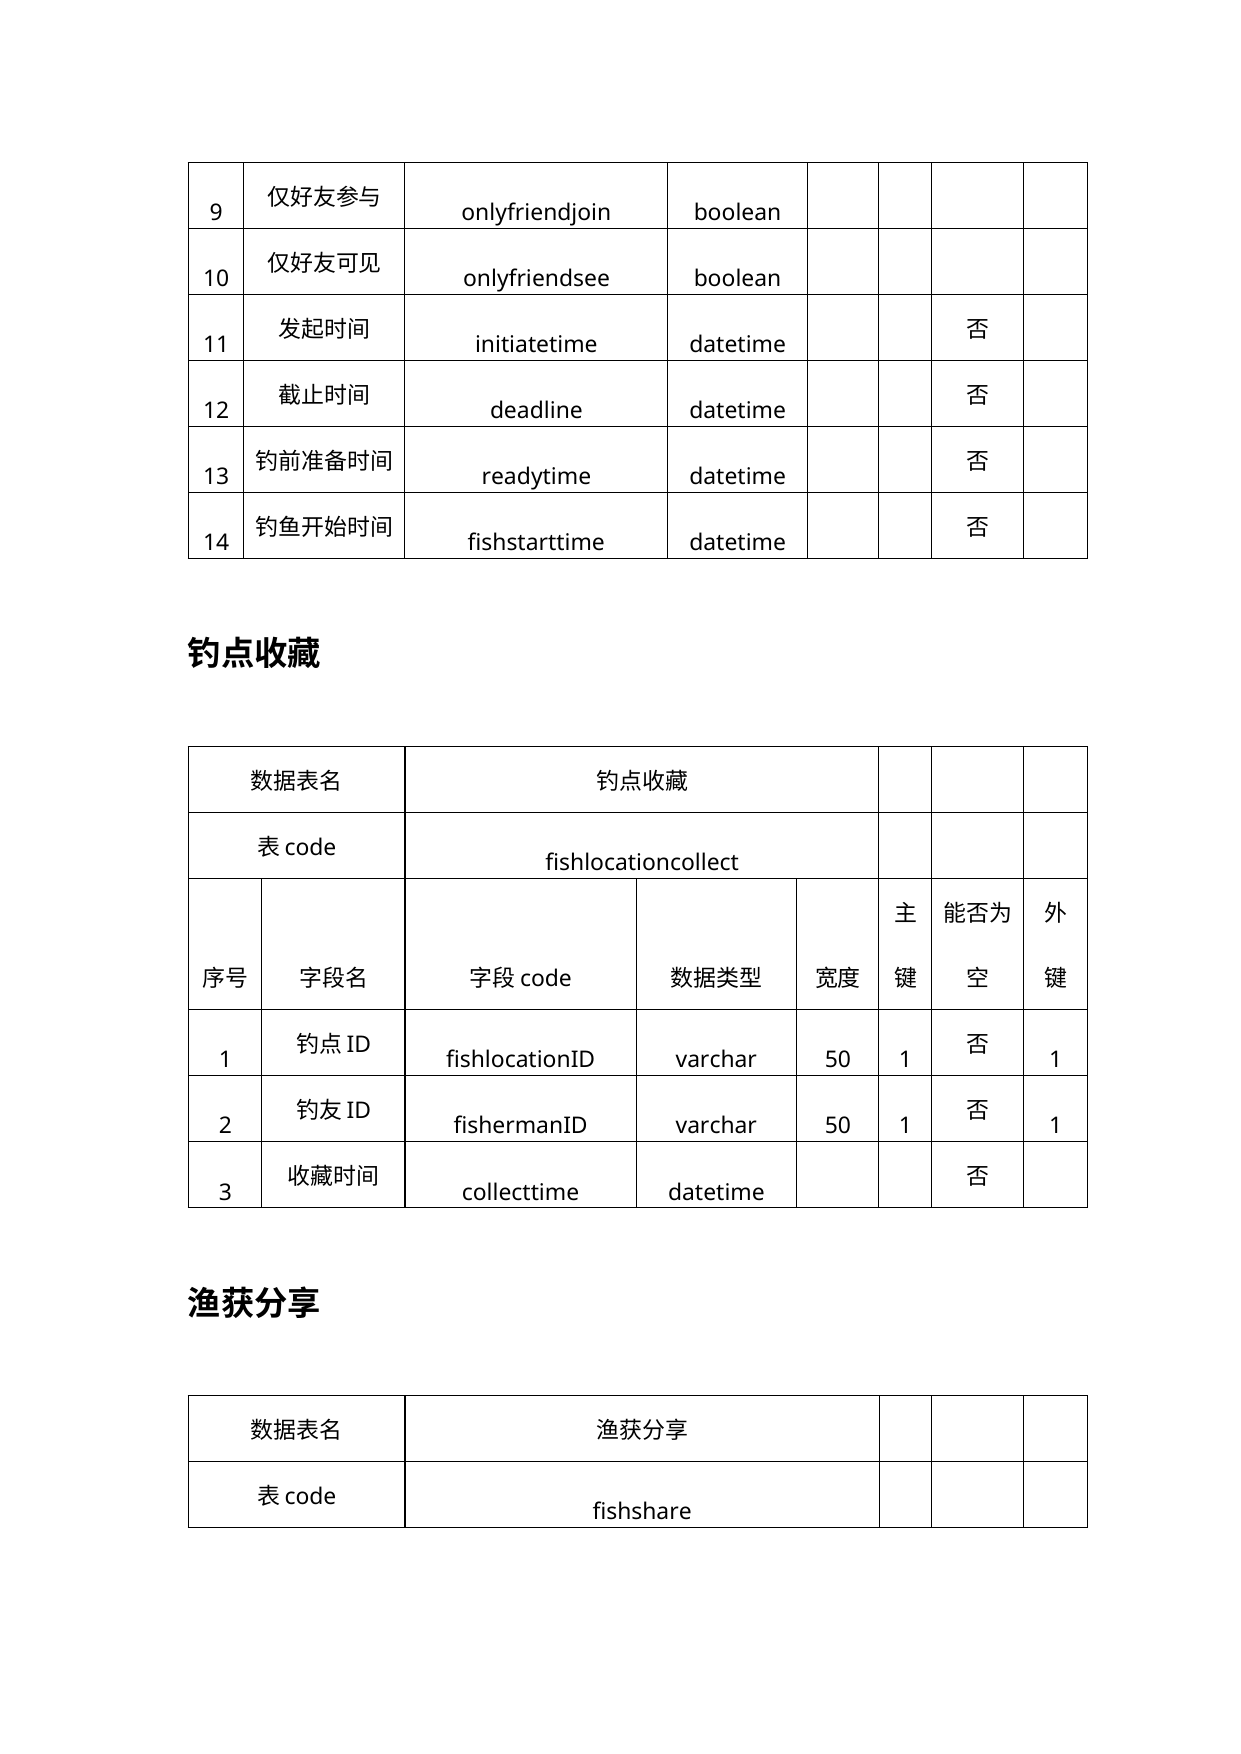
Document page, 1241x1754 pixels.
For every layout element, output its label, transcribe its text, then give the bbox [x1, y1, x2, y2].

table_cell 否 [932, 1142, 1023, 1207]
subtitle 钓点收藏 [187, 619, 1053, 684]
subtitle 渔获分享 [187, 1268, 1053, 1333]
table_cell onlyfriendjoin [405, 163, 667, 228]
table_cell 钓鱼开始时间 [244, 493, 404, 558]
table_cell 1 [1024, 1076, 1087, 1141]
table_cell [879, 295, 931, 360]
table_header [932, 747, 1023, 812]
table_cell 否 [932, 295, 1023, 360]
table_cell datetime [668, 427, 807, 492]
table_cell [1024, 1142, 1087, 1207]
table_cell 12 [189, 361, 243, 426]
table_cell 仅好友可见 [244, 229, 404, 294]
table_cell datetime [668, 493, 807, 558]
table_cell 否 [932, 1010, 1023, 1075]
table_cell 序号 [189, 879, 261, 1009]
table_cell [808, 295, 878, 360]
table_cell [1024, 1462, 1087, 1527]
table_cell 钓点ID [262, 1010, 404, 1075]
table_cell 1 [189, 1010, 261, 1075]
table_cell [879, 163, 931, 228]
table_cell fishlocationID [406, 1010, 636, 1075]
table_cell 钓友ID [262, 1076, 404, 1141]
table_cell 能否为空 [932, 879, 1023, 1009]
table_cell 外键 [1024, 879, 1087, 1009]
table_cell [879, 361, 931, 426]
table_cell [932, 1462, 1023, 1527]
table_cell fishstarttime [405, 493, 667, 558]
table_header 数据表名 [189, 747, 404, 812]
table_cell 9 [189, 163, 243, 228]
table_header 数据表名 [189, 1396, 404, 1461]
table_cell [797, 1142, 878, 1207]
table_header [1024, 1396, 1087, 1461]
table_cell varchar [637, 1076, 796, 1141]
table_cell 14 [189, 493, 243, 558]
table_cell 主键 [879, 879, 931, 1009]
table_cell onlyfriendsee [405, 229, 667, 294]
table_cell 11 [189, 295, 243, 360]
table_cell [808, 163, 878, 228]
table_cell [879, 493, 931, 558]
table_cell [1024, 493, 1087, 558]
table_cell initiatetime [405, 295, 667, 360]
table_cell 3 [189, 1142, 261, 1207]
table_cell datetime [668, 361, 807, 426]
table_cell 1 [879, 1076, 931, 1141]
table_cell fishshare [406, 1462, 879, 1527]
table_header [880, 1396, 931, 1461]
table_cell 钓前准备时间 [244, 427, 404, 492]
table_cell 10 [189, 229, 243, 294]
table_cell fishermanID [406, 1076, 636, 1141]
table_cell datetime [668, 295, 807, 360]
table_cell [808, 427, 878, 492]
table_cell 仅好友参与 [244, 163, 404, 228]
table_header 渔获分享 [406, 1396, 879, 1461]
table_cell deadline [405, 361, 667, 426]
table_cell [880, 1462, 931, 1527]
table_cell [808, 229, 878, 294]
table_cell [932, 813, 1023, 878]
table_cell 截止时间 [244, 361, 404, 426]
table_cell 否 [932, 361, 1023, 426]
table_cell 收藏时间 [262, 1142, 404, 1207]
table_cell readytime [405, 427, 667, 492]
table_cell 表code [189, 1462, 404, 1527]
table_cell 否 [932, 1076, 1023, 1141]
table_header 钓点收藏 [406, 747, 878, 812]
table_cell 1 [1024, 1010, 1087, 1075]
table_cell 数据类型 [637, 879, 796, 1009]
table_cell [1024, 427, 1087, 492]
table_cell datetime [637, 1142, 796, 1207]
table_cell [1024, 813, 1087, 878]
table_cell [1024, 229, 1087, 294]
table_cell [879, 427, 931, 492]
table_cell varchar [637, 1010, 796, 1075]
table_cell [879, 229, 931, 294]
table_cell 1 [879, 1010, 931, 1075]
table_cell 字段code [406, 879, 636, 1009]
table_cell [932, 163, 1023, 228]
table_cell 50 [797, 1010, 878, 1075]
table_cell 2 [189, 1076, 261, 1141]
table_cell 50 [797, 1076, 878, 1141]
table_cell collecttime [406, 1142, 636, 1207]
table_cell [932, 229, 1023, 294]
table_cell [879, 813, 931, 878]
table_cell [808, 493, 878, 558]
table_header [932, 1396, 1023, 1461]
table_cell 表code [189, 813, 404, 878]
table_cell [1024, 361, 1087, 426]
table_cell 否 [932, 427, 1023, 492]
table_cell [1024, 295, 1087, 360]
table_cell 字段名 [262, 879, 404, 1009]
table_cell fishlocationcollect [406, 813, 878, 878]
table_cell boolean [668, 229, 807, 294]
table_cell 发起时间 [244, 295, 404, 360]
table_header [1024, 747, 1087, 812]
table_cell 宽度 [797, 879, 878, 1009]
table_cell [808, 361, 878, 426]
table_cell boolean [668, 163, 807, 228]
table_cell 13 [189, 427, 243, 492]
table_cell 否 [932, 493, 1023, 558]
table_cell [1024, 163, 1087, 228]
table_header [879, 747, 931, 812]
table_cell [879, 1142, 931, 1207]
